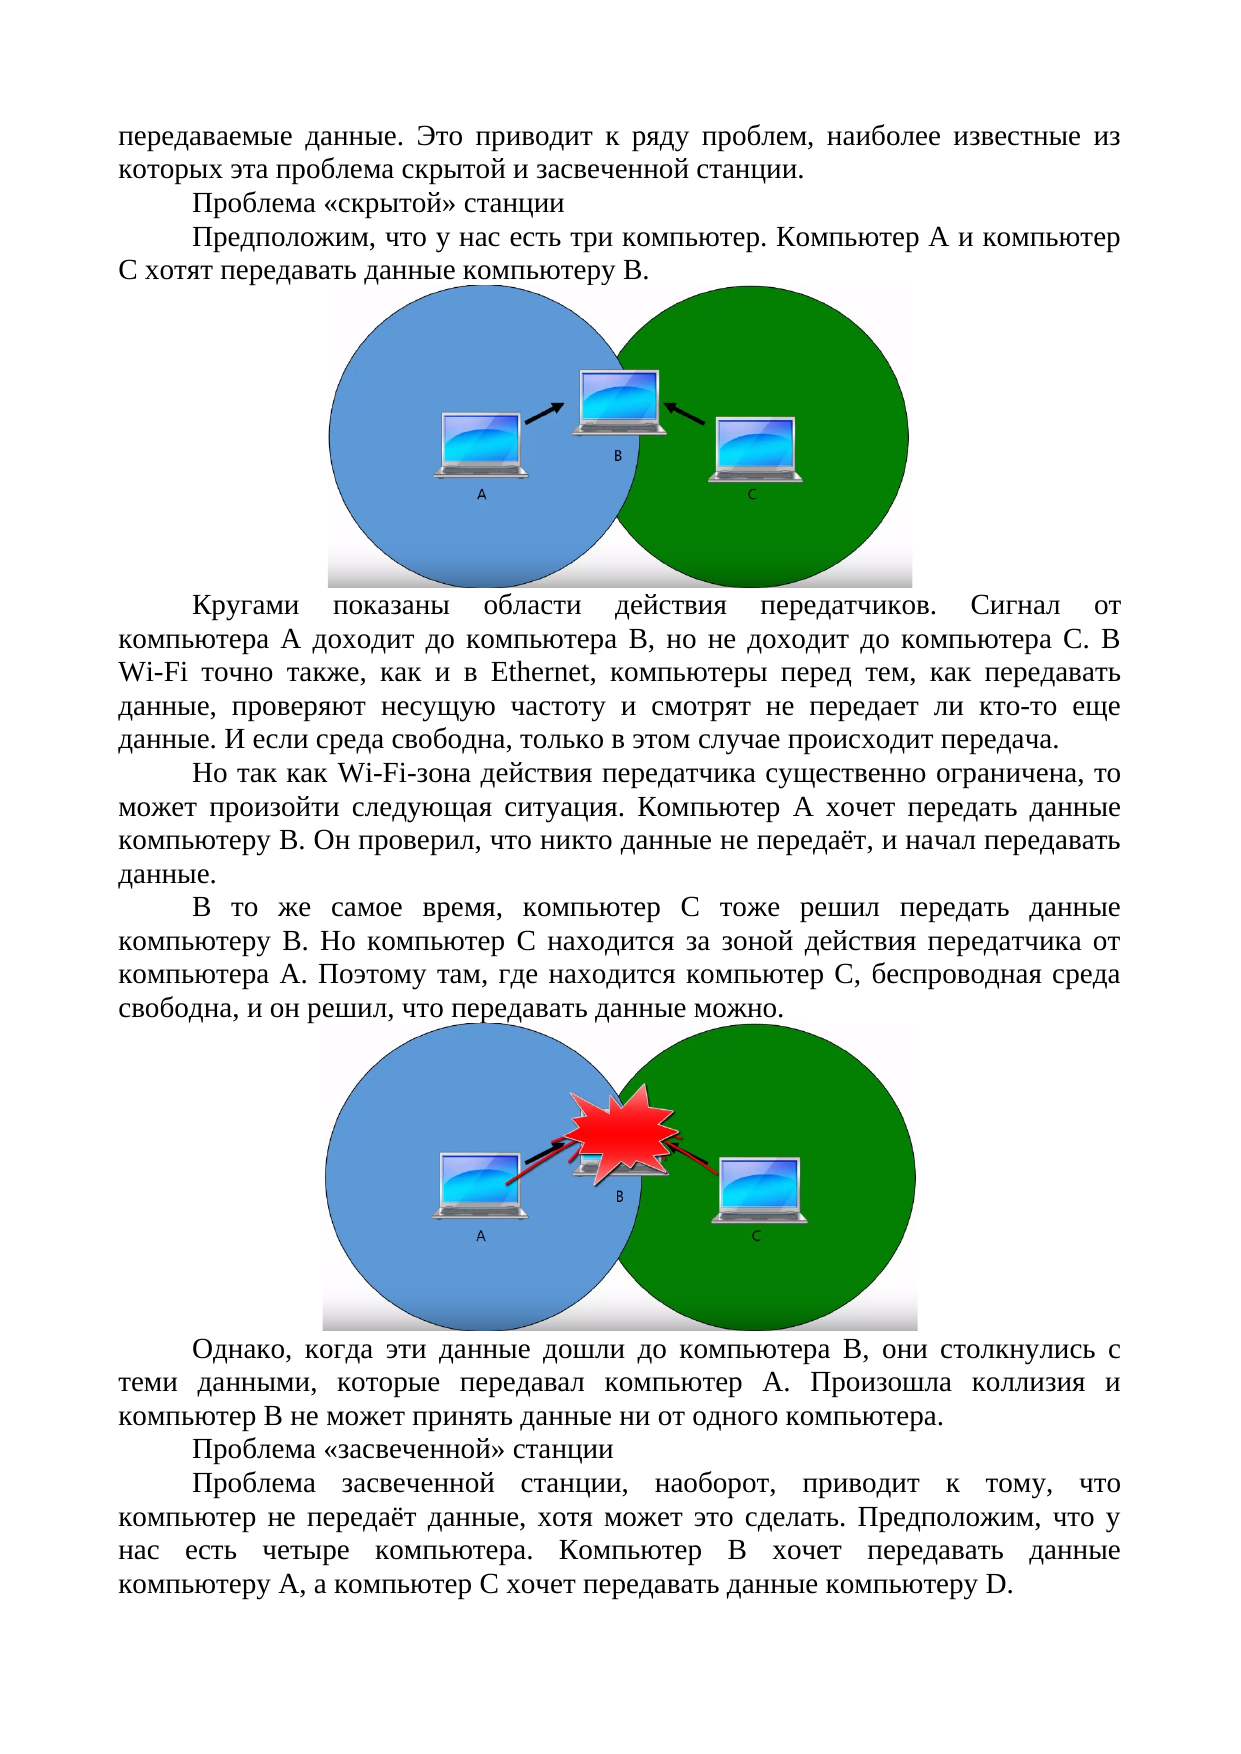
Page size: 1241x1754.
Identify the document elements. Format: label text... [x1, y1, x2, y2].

text Проблема «скрытой» станции [118, 185, 1122, 219]
picture [327, 285, 913, 588]
text Кругами показаны области действия передатчиков. Сигнал от компьютера А доходит до компьютера В, но не доходит до компьютера С. В Wi-Fi точно также, как и в Ethernet, компьютеры перед тем, как передавать данные, проверяют несущую частоту и смотрят не передает ли кто-то еще данные. И если среда свободна, только в этом случае происходит передача. [118, 587, 1122, 755]
text Но так как Wi-Fi-зона действия передатчика существенно ограничена, то может произойти следующая ситуация. Компьютер А хочет передать данные компьютеру В. Он проверил, что никто данные не передаёт, и начал передавать данные. [118, 755, 1122, 889]
text Предположим, что у нас есть три компьютер. Компьютер А и компьютер С хотят передавать данные компьютеру В. [118, 219, 1122, 286]
picture [322, 1023, 918, 1331]
text Проблема «засвеченной» станции [118, 1432, 1122, 1465]
text Проблема засвеченной станции, наоборот, приводит к тому, что компьютер не передаёт данные, хотя может это сделать. Предположим, что у нас есть четыре компьютера. Компьютер В хочет передавать данные компьютеру А, а компьютер С хочет передавать данные компьютеру D. [118, 1465, 1122, 1599]
text Однако, когда эти данные дошли до компьютера В, они столкнулись с теми данными, которые передавал компьютер А. Произошла коллизия и компьютер В не может принять данные ни от одного компьютера. [118, 1331, 1122, 1432]
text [118, 118, 1122, 185]
text В то же самое время, компьютер С тоже решил передать данные компьютеру В. Но компьютер С находится за зоной действия передатчика от компьютера А. Поэтому там, где находится компьютер С, беспроводная среда свободна, и он решил, что передавать данные можно. [118, 889, 1122, 1023]
